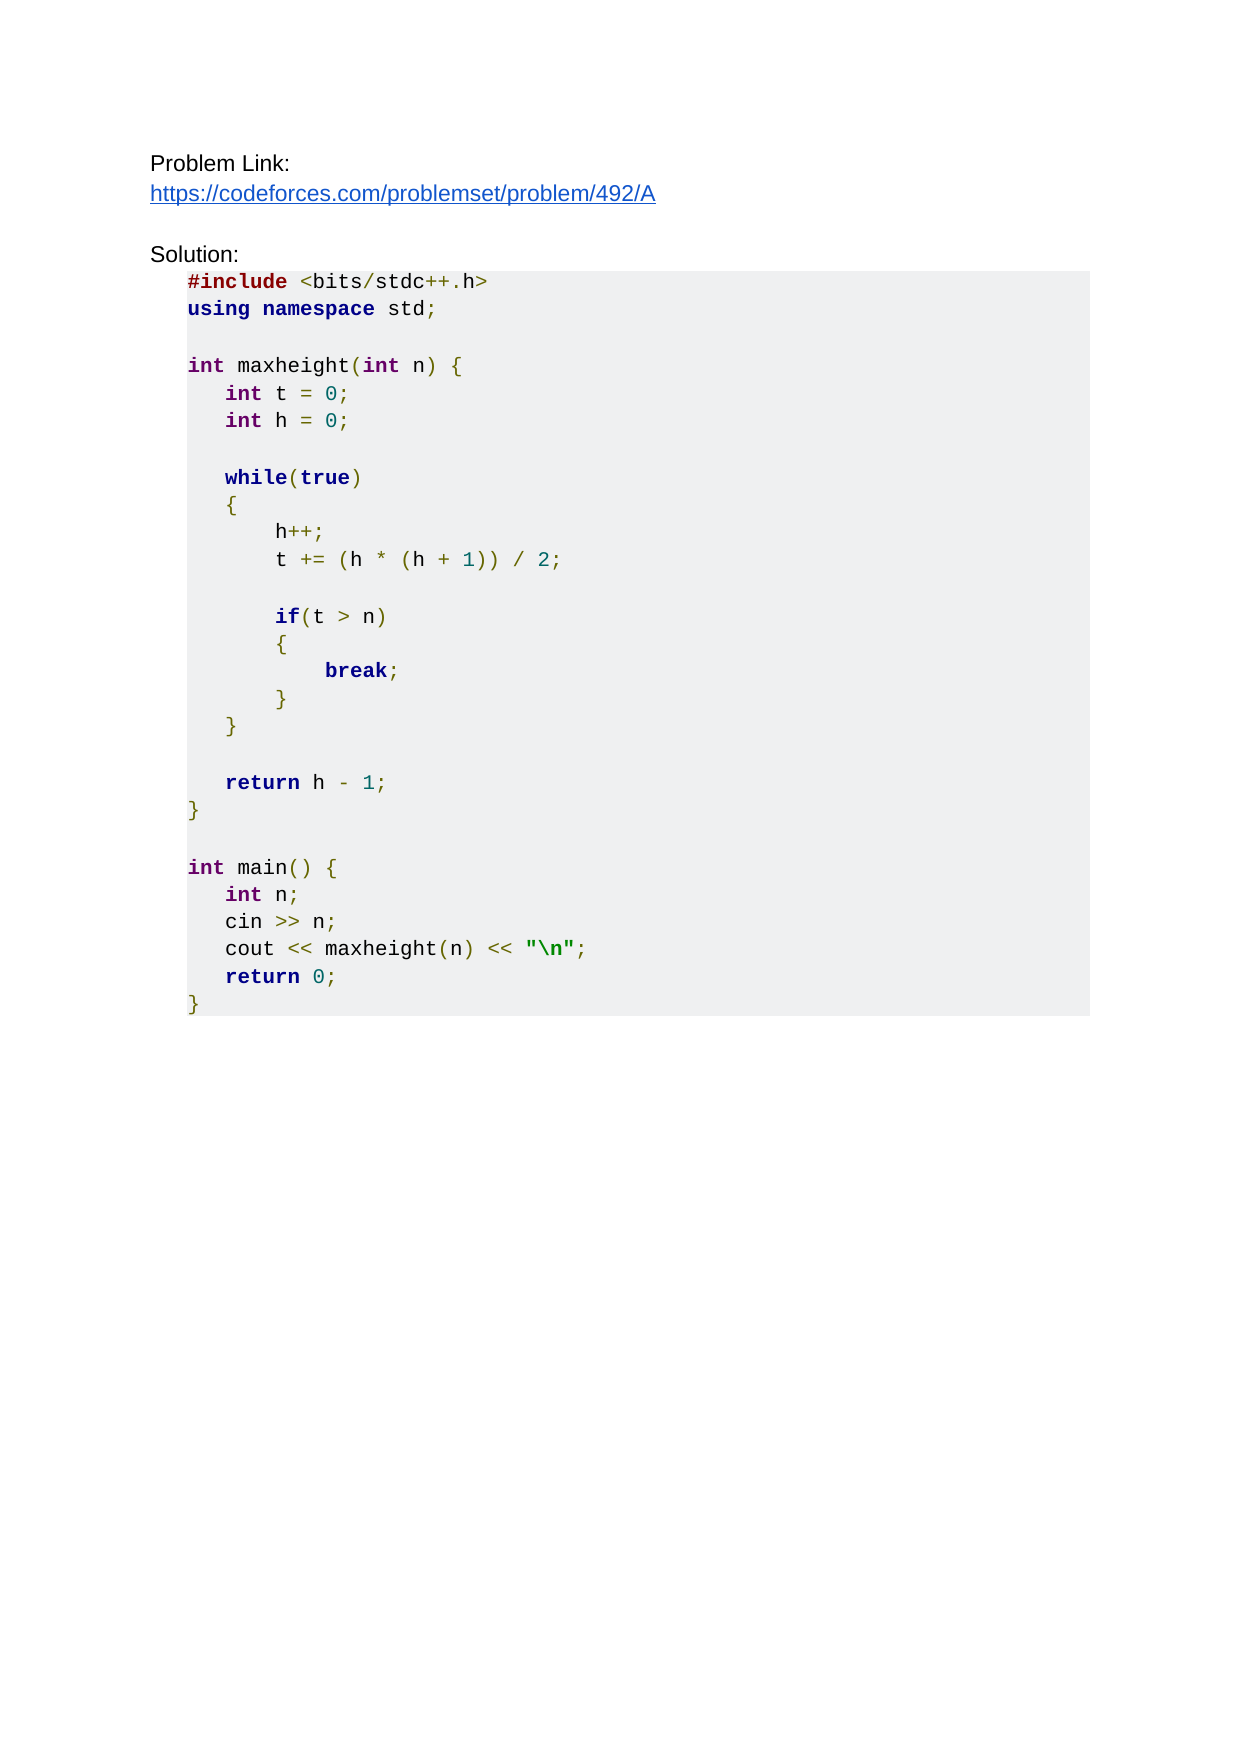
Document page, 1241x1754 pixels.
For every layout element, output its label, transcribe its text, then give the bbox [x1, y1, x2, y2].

list cout << maxheight(n) << "\n"; [187, 938, 1090, 962]
list h++; [187, 522, 1090, 545]
list return h - 1; [187, 772, 1090, 796]
list if(t > n) [187, 606, 1090, 630]
list } [187, 715, 1090, 738]
list int main() { [187, 857, 1090, 881]
list int t = 0; [187, 383, 1090, 406]
list { [187, 633, 1090, 657]
text https://codeforces.com/problemset/problem/492/A [150, 180, 1090, 207]
list int h = 0; [187, 410, 1090, 433]
list #include <bits/stdc++.h> [187, 271, 1090, 294]
list t += (h * (h + 1)) / 2; [187, 549, 1090, 572]
list int maxheight(int n) { [187, 355, 1090, 379]
list break; [187, 661, 1090, 684]
text Solution: [150, 241, 1090, 267]
list cin >> n; [187, 911, 1090, 935]
list } [187, 799, 1090, 823]
text Problem Link: [150, 150, 1090, 176]
list int n; [187, 884, 1090, 908]
list } [187, 993, 1090, 1016]
list return 0; [187, 966, 1090, 989]
list while(true) [187, 467, 1090, 491]
list using namespace std; [187, 298, 1090, 322]
list { [187, 494, 1090, 518]
list } [187, 688, 1090, 711]
